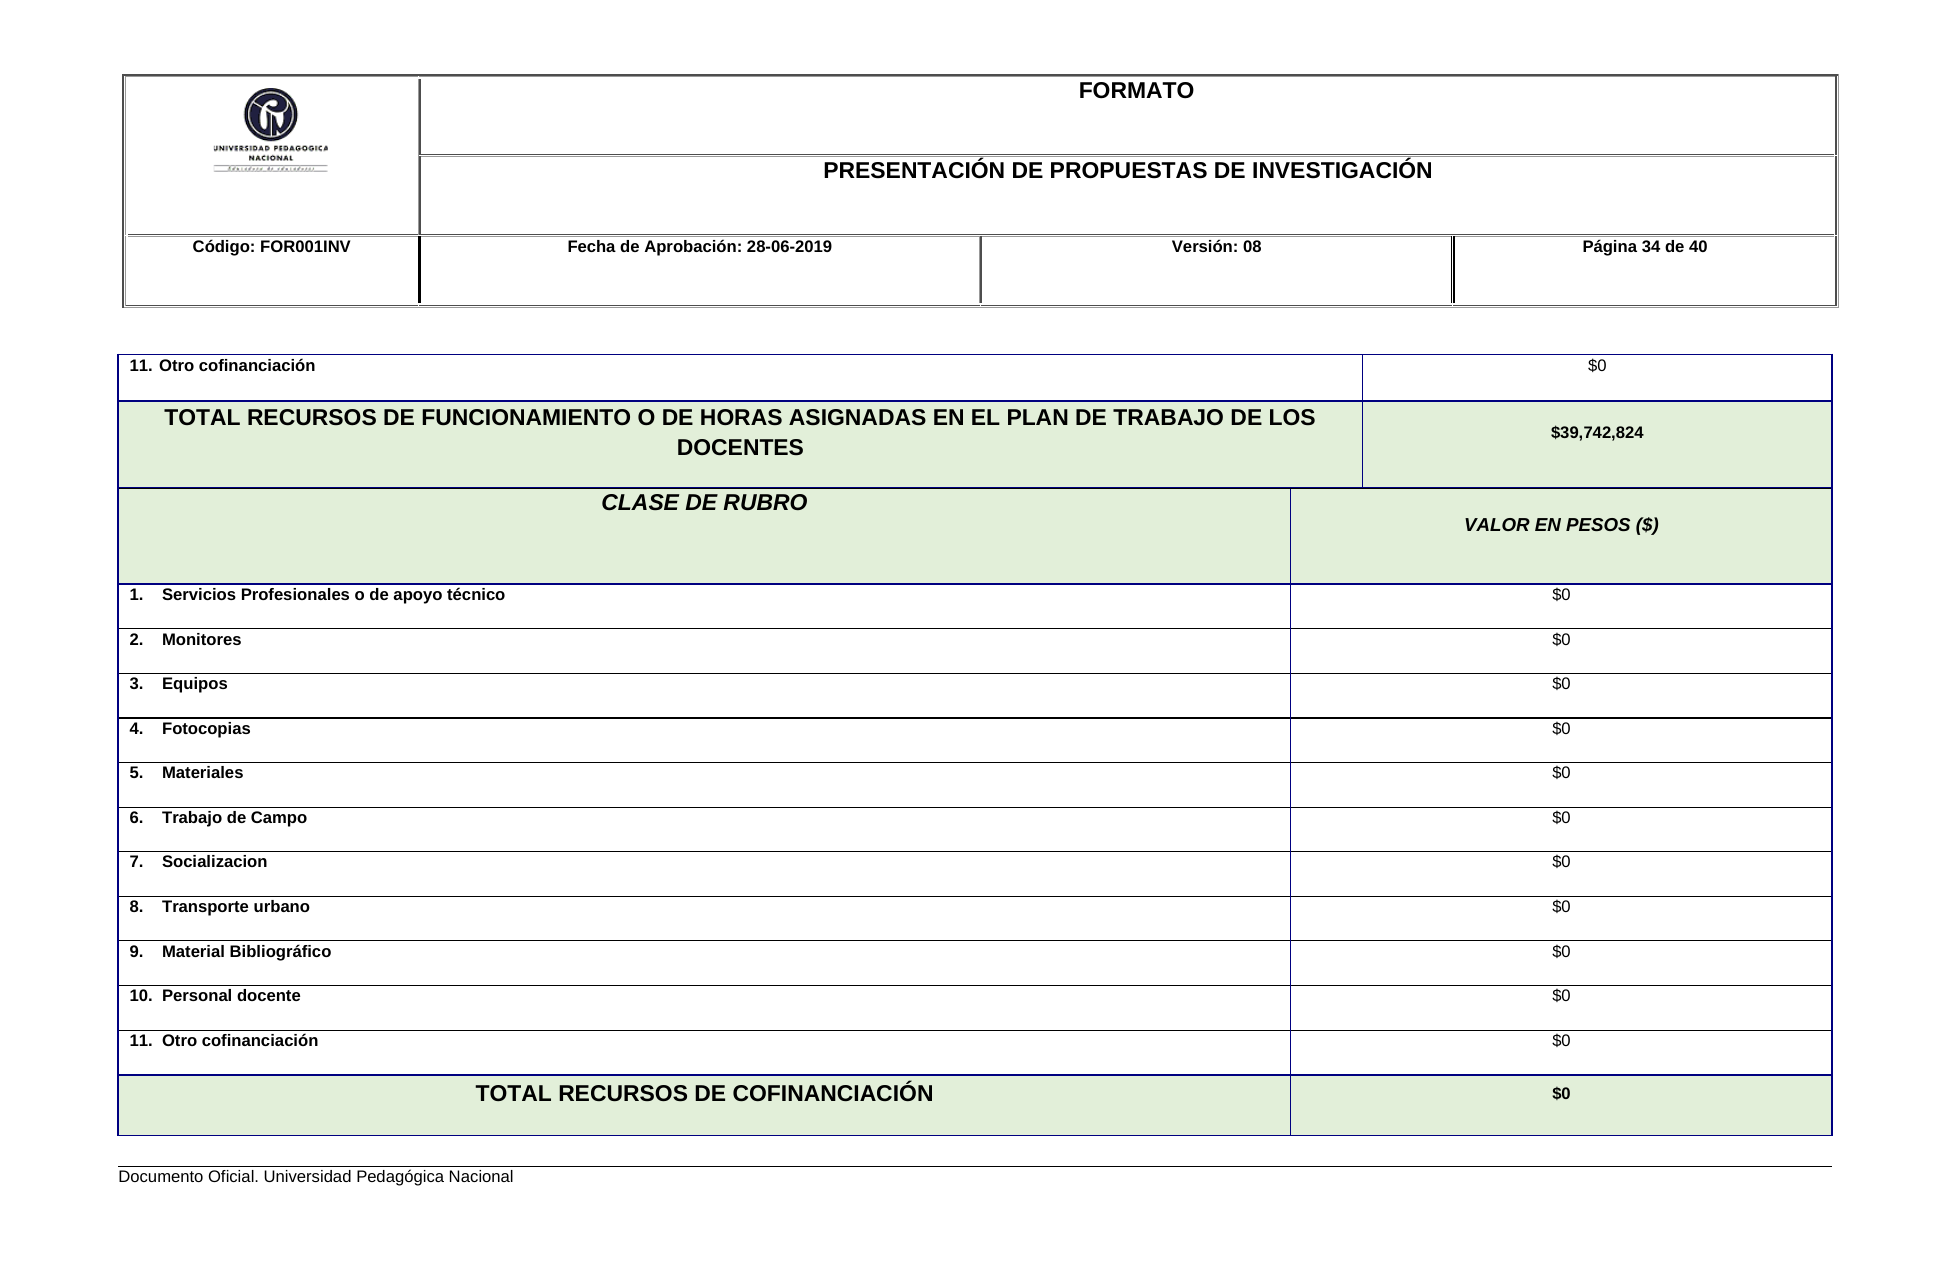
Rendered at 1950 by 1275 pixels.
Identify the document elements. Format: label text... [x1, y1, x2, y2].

table_cell $0 [1291, 1031, 1831, 1074]
table_cell Materiales [119, 763, 1290, 807]
table_cell $0 [1291, 897, 1831, 940]
table_cell TOTAL RECURSOS DE COFINANCIACIÓN [119, 1076, 1290, 1135]
table_cell Personal docente [119, 986, 1290, 1029]
table_cell $0 [1291, 1076, 1831, 1135]
table_cell $0 [1291, 629, 1831, 673]
table_cell Socializacion [119, 852, 1290, 896]
table_cell $39,742,824 [1363, 402, 1831, 487]
table_cell $0 [1291, 808, 1831, 851]
table_cell $0 [1291, 986, 1831, 1029]
table_cell Servicios Profesionales o de apoyo técnico [119, 585, 1290, 628]
table_cell Otro cofinanciación [119, 355, 1362, 400]
table_header CLASE DE RUBRO [119, 489, 1290, 583]
table_cell $0 [1291, 674, 1831, 717]
table_header VALOR EN PESOS ($) [1291, 489, 1831, 583]
table_cell TOTAL RECURSOS DE FUNCIONAMIENTO O DE HORAS ASIGNADAS EN EL PLAN DE TRABAJO DE LOS DOCENTES [119, 402, 1362, 487]
table_cell $0 [1291, 852, 1831, 896]
table_cell $0 [1291, 719, 1831, 762]
picture [213, 88, 330, 173]
table_cell $0 [1291, 763, 1831, 807]
table_cell $0 [1363, 355, 1831, 400]
table_cell Fotocopias [119, 719, 1290, 762]
table_cell Transporte urbano [119, 897, 1290, 940]
table_cell $0 [1291, 941, 1831, 985]
table_cell Otro cofinanciación [119, 1031, 1290, 1074]
table_cell Material Bibliográfico [119, 941, 1290, 985]
table_cell Monitores [119, 629, 1290, 673]
table_cell Trabajo de Campo [119, 808, 1290, 851]
table_cell Equipos [119, 674, 1290, 717]
table_cell $0 [1291, 585, 1831, 628]
